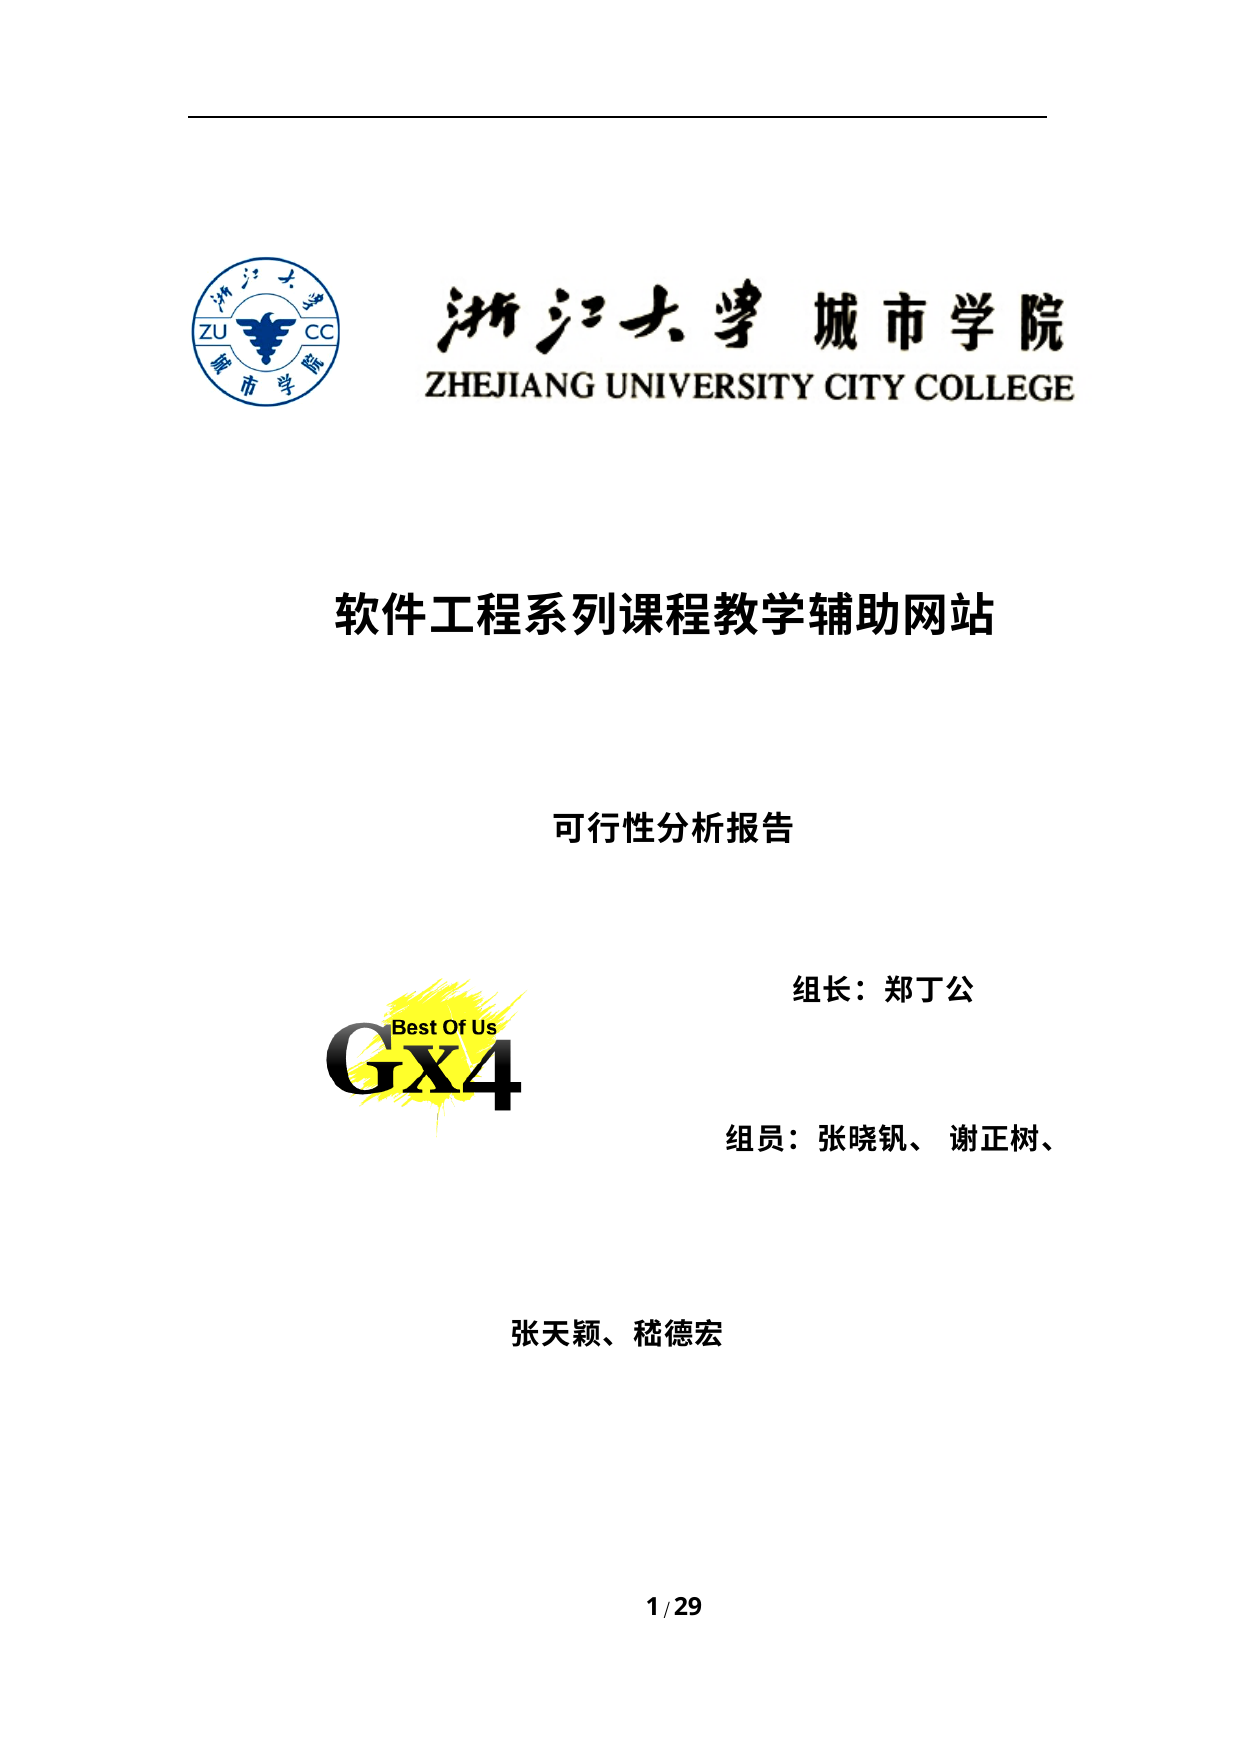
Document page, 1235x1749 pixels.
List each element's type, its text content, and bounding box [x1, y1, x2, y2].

subtitle 可行性分析报告 [187, 793, 1047, 858]
subtitle 软件工程系列课程教学辅助网站 [187, 563, 1047, 661]
picture [185, 250, 340, 408]
picture [187, 891, 702, 1265]
picture [391, 227, 1099, 457]
subtitle 组员：张晓钒、 谢正树、张天颖、嵇德宏 [187, 1104, 1047, 1364]
subtitle 组长：郑丁公 [702, 955, 1047, 1020]
